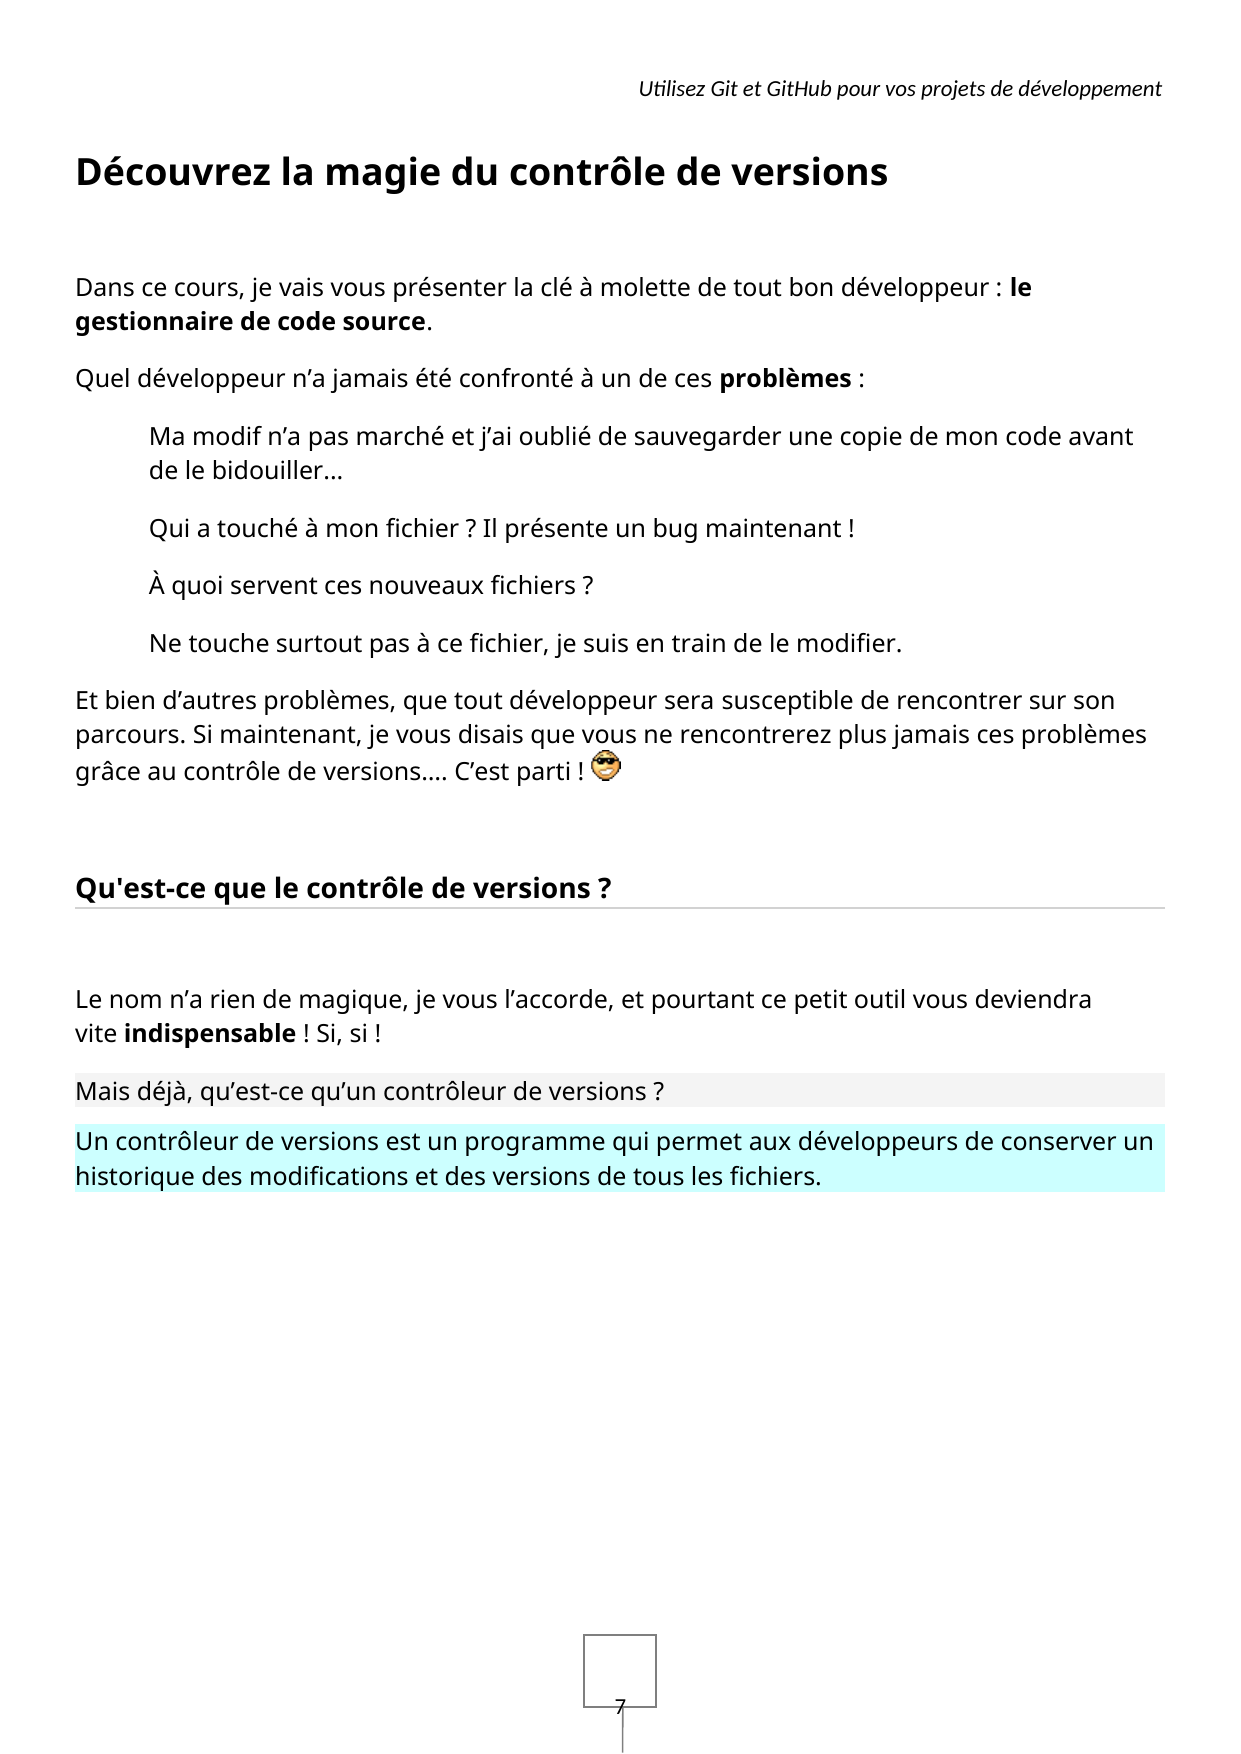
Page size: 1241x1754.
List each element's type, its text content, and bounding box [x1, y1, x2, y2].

subtitle Découvrez la magie du contrôle de versions [75, 145, 1165, 196]
text Ma modif n’a pas marché et j’ai oublié de sauvegarder une copie de mon code avant de le bidouiller... [149, 419, 1165, 487]
text Un contrôleur de versions est un programme qui permet aux développeurs de conserver un historique des modifications et des versions de tous les fichiers. [75, 1124, 1165, 1192]
text Qu'est-ce que le contrôle de versions ? [75, 869, 1165, 907]
text Dans ce cours, je vais vous présenter la clé à molette de tout bon développeur : le gestionnaire de code source. [75, 269, 1165, 338]
text Et bien d’autres problèmes, que tout développeur sera susceptible de rencontrer sur son parcours. Si maintenant, je vous disais que vous ne rencontrerez plus jamais ces problèmes grâce au contrôle de versions…. C’est parti ! [75, 683, 1165, 788]
text Quel développeur n’a jamais été confronté à un de ces problèmes : [75, 361, 1165, 395]
text Qui a touché à mon fichier ? Il présente un bug maintenant ! [149, 510, 1165, 544]
text Mais déjà, qu’est-ce qu’un contrôleur de versions ? [75, 1073, 1165, 1107]
picture [591, 750, 621, 781]
text À quoi servent ces nouveaux fichiers ? [149, 568, 1165, 602]
text Le nom n’a rien de magique, je vous l’accorde, et pourtant ce petit outil vous deviendra vite indispensable ! Si, si ! [75, 982, 1165, 1050]
text Ne touche surtout pas à ce fichier, je suis en train de le modifier. [149, 625, 1165, 659]
